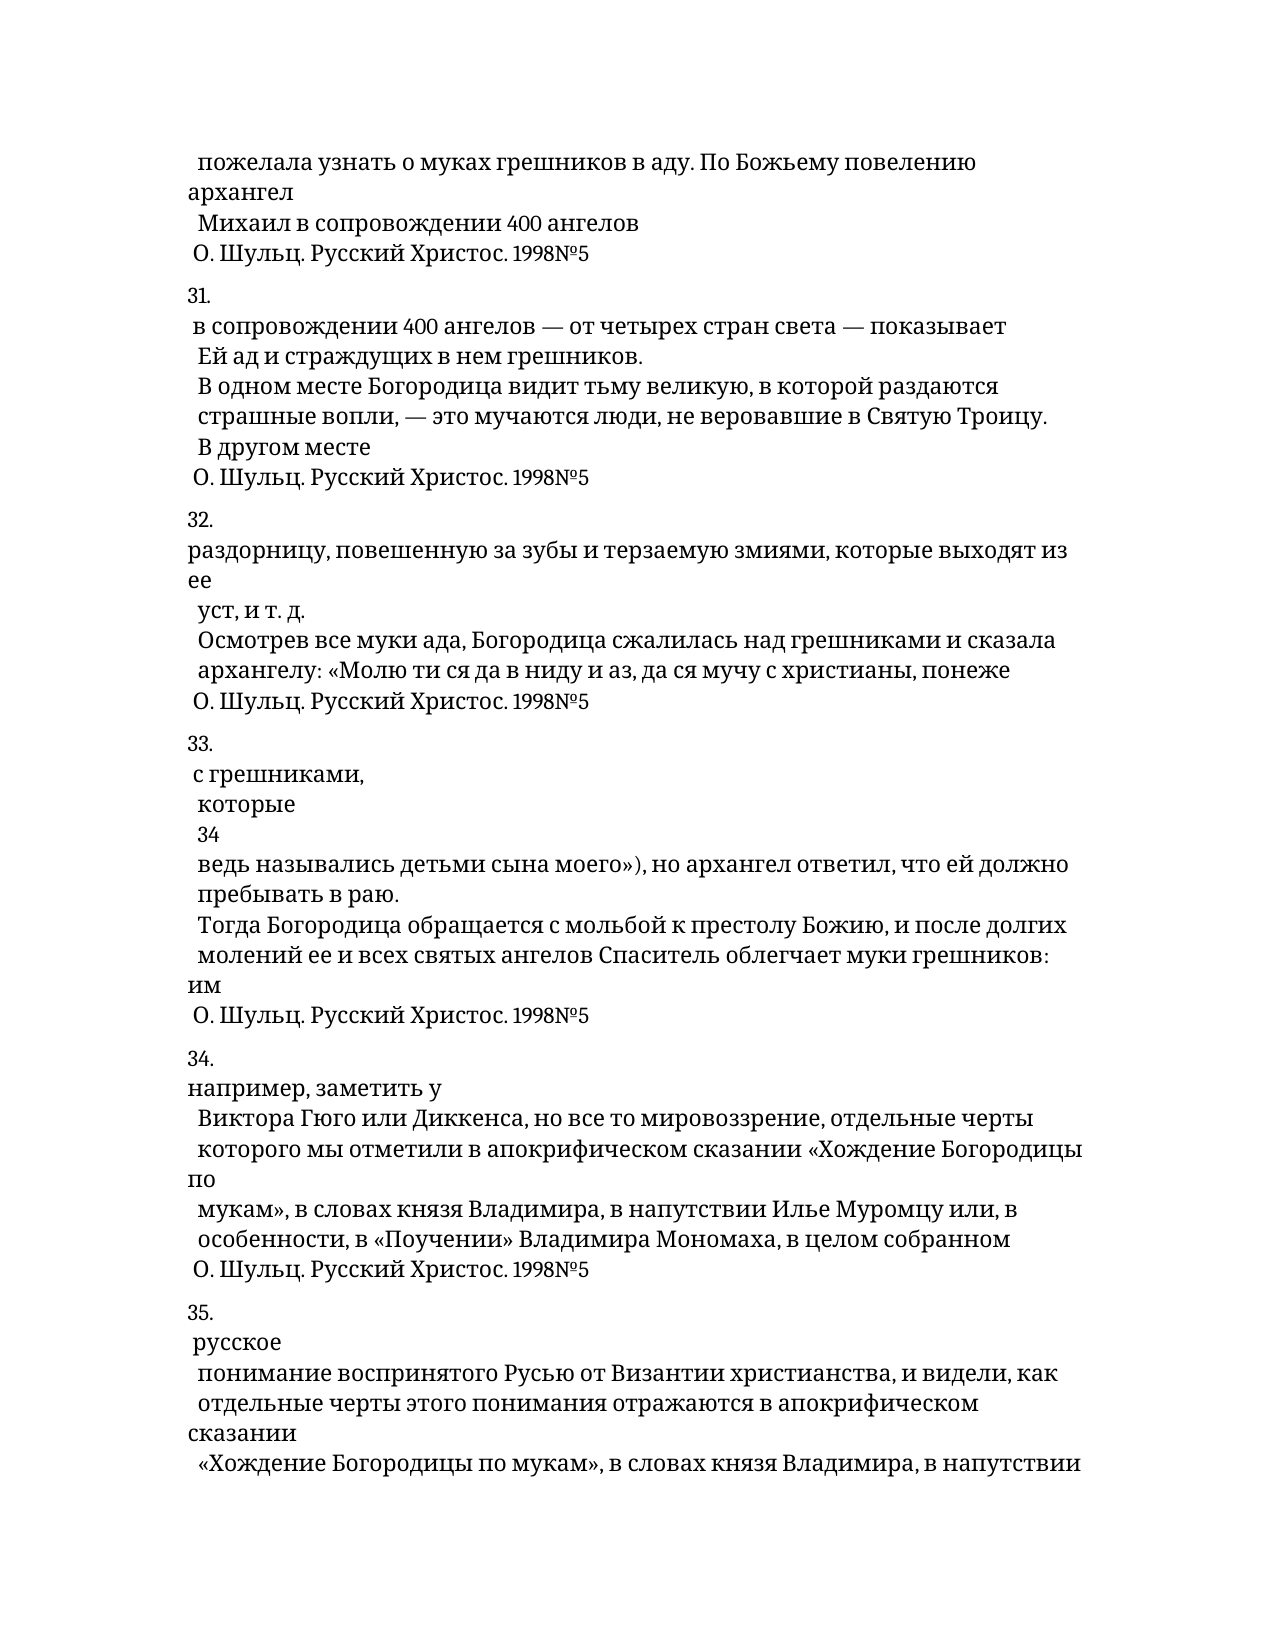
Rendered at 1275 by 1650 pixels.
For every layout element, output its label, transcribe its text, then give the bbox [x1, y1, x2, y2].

text 31. в сопровождении 400 ангелов — от четырех стран света — показывает Ей ад и страждущих в нем грешников. В одном месте Богородица видит тьму великую, в которой раздаются страшные вопли, — это мучаются люди, не веровавшие в Святую Троицу. В другом месте О. Шульц. Русский Христос. 1998№5 [187, 283, 1087, 491]
text 32. раздорницу, повешенную за зубы и терзаемую змиями, которые выходят из ее уст, и т. д. Осмотрев все муки ада, Богородица сжалилась над грешниками и сказала архангелу: «Молю ти ся да в ниду и аз, да ся мучу с христианы, понеже О. Шульц. Русский Христос. 1998№5 [187, 507, 1087, 715]
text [187, 1300, 1087, 1477]
text 34. например, заметить у Виктора Гюго или Диккенса, но все то мировоззрение, отдельные черты которого мы отметили в апокрифическом сказании «Хождение Богородицы по мукам», в словах князя Владимира, в напутствии Илье Муромцу или, в особенности, в «Поучении» Владимира Мономаха, в целом собранном О. Шульц. Русский Христос. 1998№5 [187, 1046, 1087, 1284]
text 33. с грешниками, которые 34 ведь назывались детьми сына моего»), но архангел ответил, что ей должно пребывать в раю. Тогда Богородица обращается с мольбой к престолу Божию, и после долгих молений ее и всех святых ангелов Спаситель облегчает муки грешников: им О. Шульц. Русский Христос. 1998№5 [187, 731, 1087, 1029]
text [187, 150, 1087, 267]
